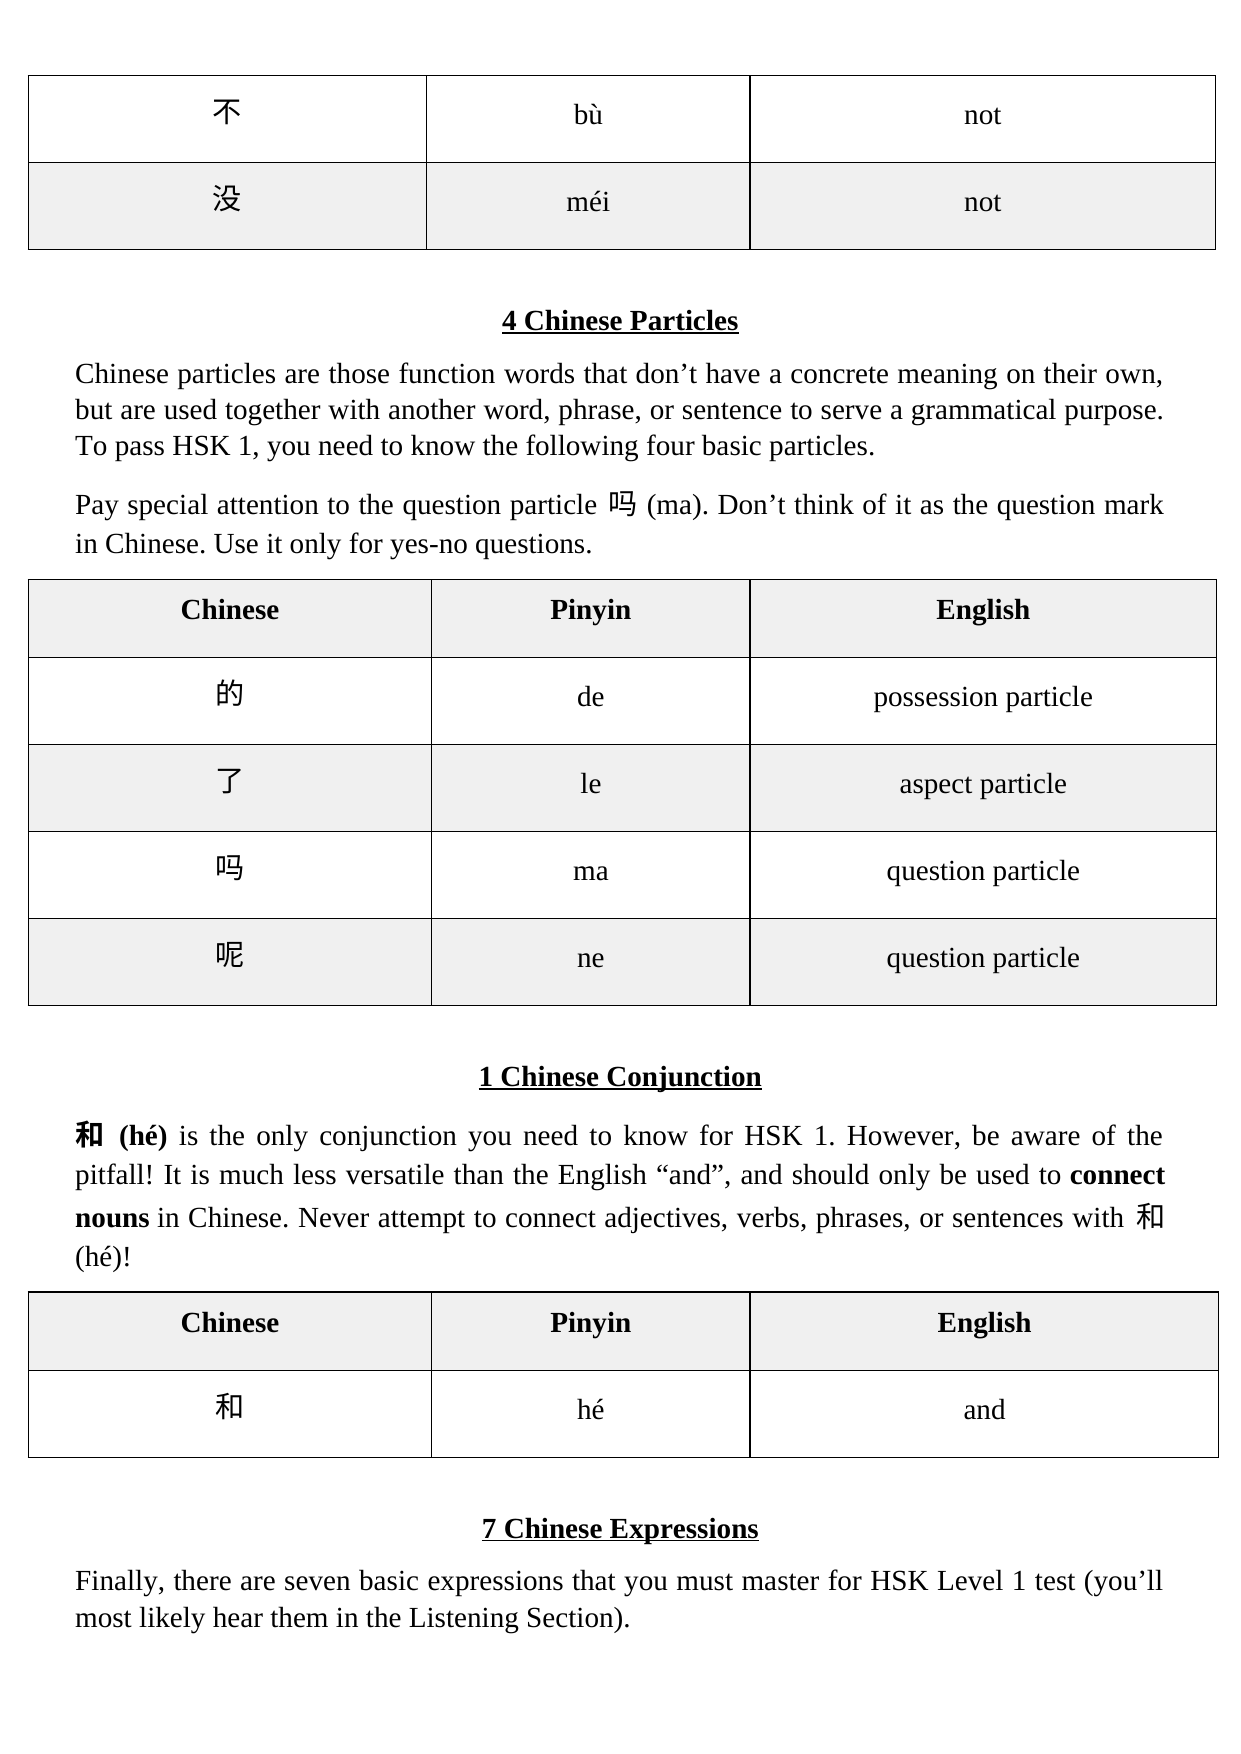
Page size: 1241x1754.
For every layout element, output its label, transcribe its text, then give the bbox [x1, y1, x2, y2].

table_cell le [432, 745, 749, 831]
text Pay special attention to the question particle 吗 (ma). Don’t think of it as the question mark in Chinese. Use it only for yes-no questions. [75, 481, 1165, 559]
text 4 Chinese Particles [75, 303, 1165, 337]
table_cell ne [432, 919, 749, 1005]
table_cell not [751, 76, 1215, 162]
text 7 Chinese Expressions [75, 1511, 1165, 1544]
table_cell 吗 [29, 832, 431, 918]
table_cell and [751, 1371, 1218, 1457]
table_cell aspect particle [751, 745, 1216, 831]
table_cell 的 [29, 658, 431, 744]
table_cell ma [432, 832, 749, 918]
text Chinese particles are those function words that don’t have a concrete meaning on their own, but are used together with another word, phrase, or sentence to serve a grammatical purpose. To pass HSK 1, you need to know the following four basic particles. [75, 356, 1165, 462]
table_header Pinyin [432, 1293, 749, 1370]
table_cell 和 [29, 1371, 431, 1457]
table_cell hé [432, 1371, 749, 1457]
table_cell méi [427, 163, 749, 249]
table_cell 了 [29, 745, 431, 831]
text 1 Chinese Conjunction [75, 1059, 1165, 1093]
table_cell 不 [29, 76, 426, 162]
text 和 (hé) is the only conjunction you need to know for HSK 1. However, be aware of the pitfall! It is much less versatile than the English “and”, and should only be used to connect nouns in Chinese. Never attempt to connect adjectives, verbs, phrases, or sentences with 和 (hé)! [75, 1112, 1165, 1272]
table_cell possession particle [751, 658, 1216, 744]
text Finally, there are seven basic expressions that you must master for HSK Level 1 test (you’ll most likely hear them in the Listening Section). [75, 1563, 1165, 1633]
table_cell not [751, 163, 1215, 249]
table_header Chinese [29, 1293, 431, 1370]
table_cell 没 [29, 163, 426, 249]
table_cell question particle [751, 919, 1216, 1005]
table_header English [751, 580, 1216, 657]
table_cell 呢 [29, 919, 431, 1005]
table_header English [751, 1293, 1218, 1370]
table_cell question particle [751, 832, 1216, 918]
table_cell de [432, 658, 749, 744]
table_header Pinyin [432, 580, 749, 657]
table_header Chinese [29, 580, 431, 657]
table_cell bù [427, 76, 749, 162]
